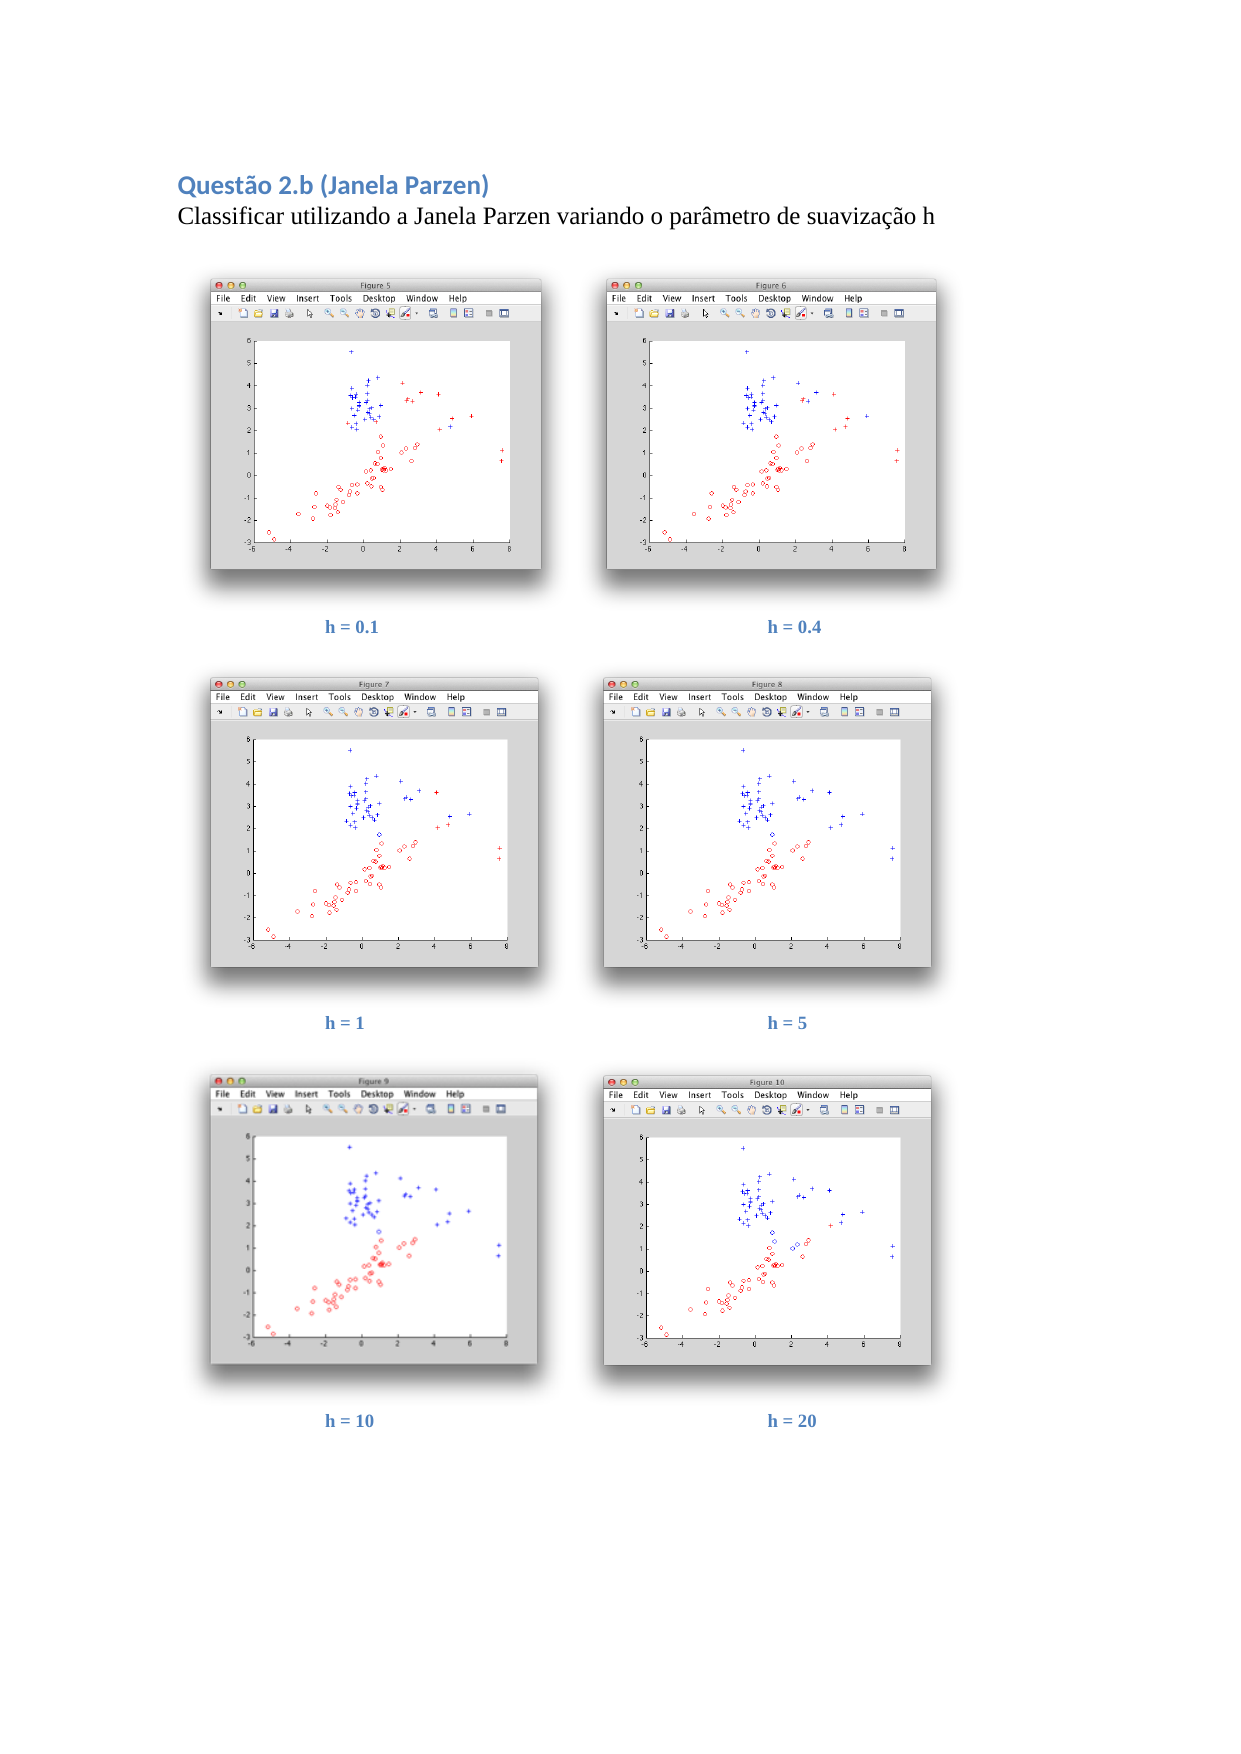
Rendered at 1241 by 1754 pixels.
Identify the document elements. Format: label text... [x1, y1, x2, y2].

text h = 10 h = 20 [177, 1410, 1063, 1432]
picture [177, 658, 964, 1013]
text h = 1 h = 5 [177, 1012, 1063, 1034]
text h = 0.1 h = 0.4 [251, 616, 1063, 637]
picture [177, 1054, 964, 1411]
picture [177, 258, 969, 616]
text Classificar utilizando a Janela Parzen variando o parâmetro de suavização h [177, 201, 1063, 230]
subtitle Questão 2.b (Janela Parzen) [177, 168, 1063, 201]
